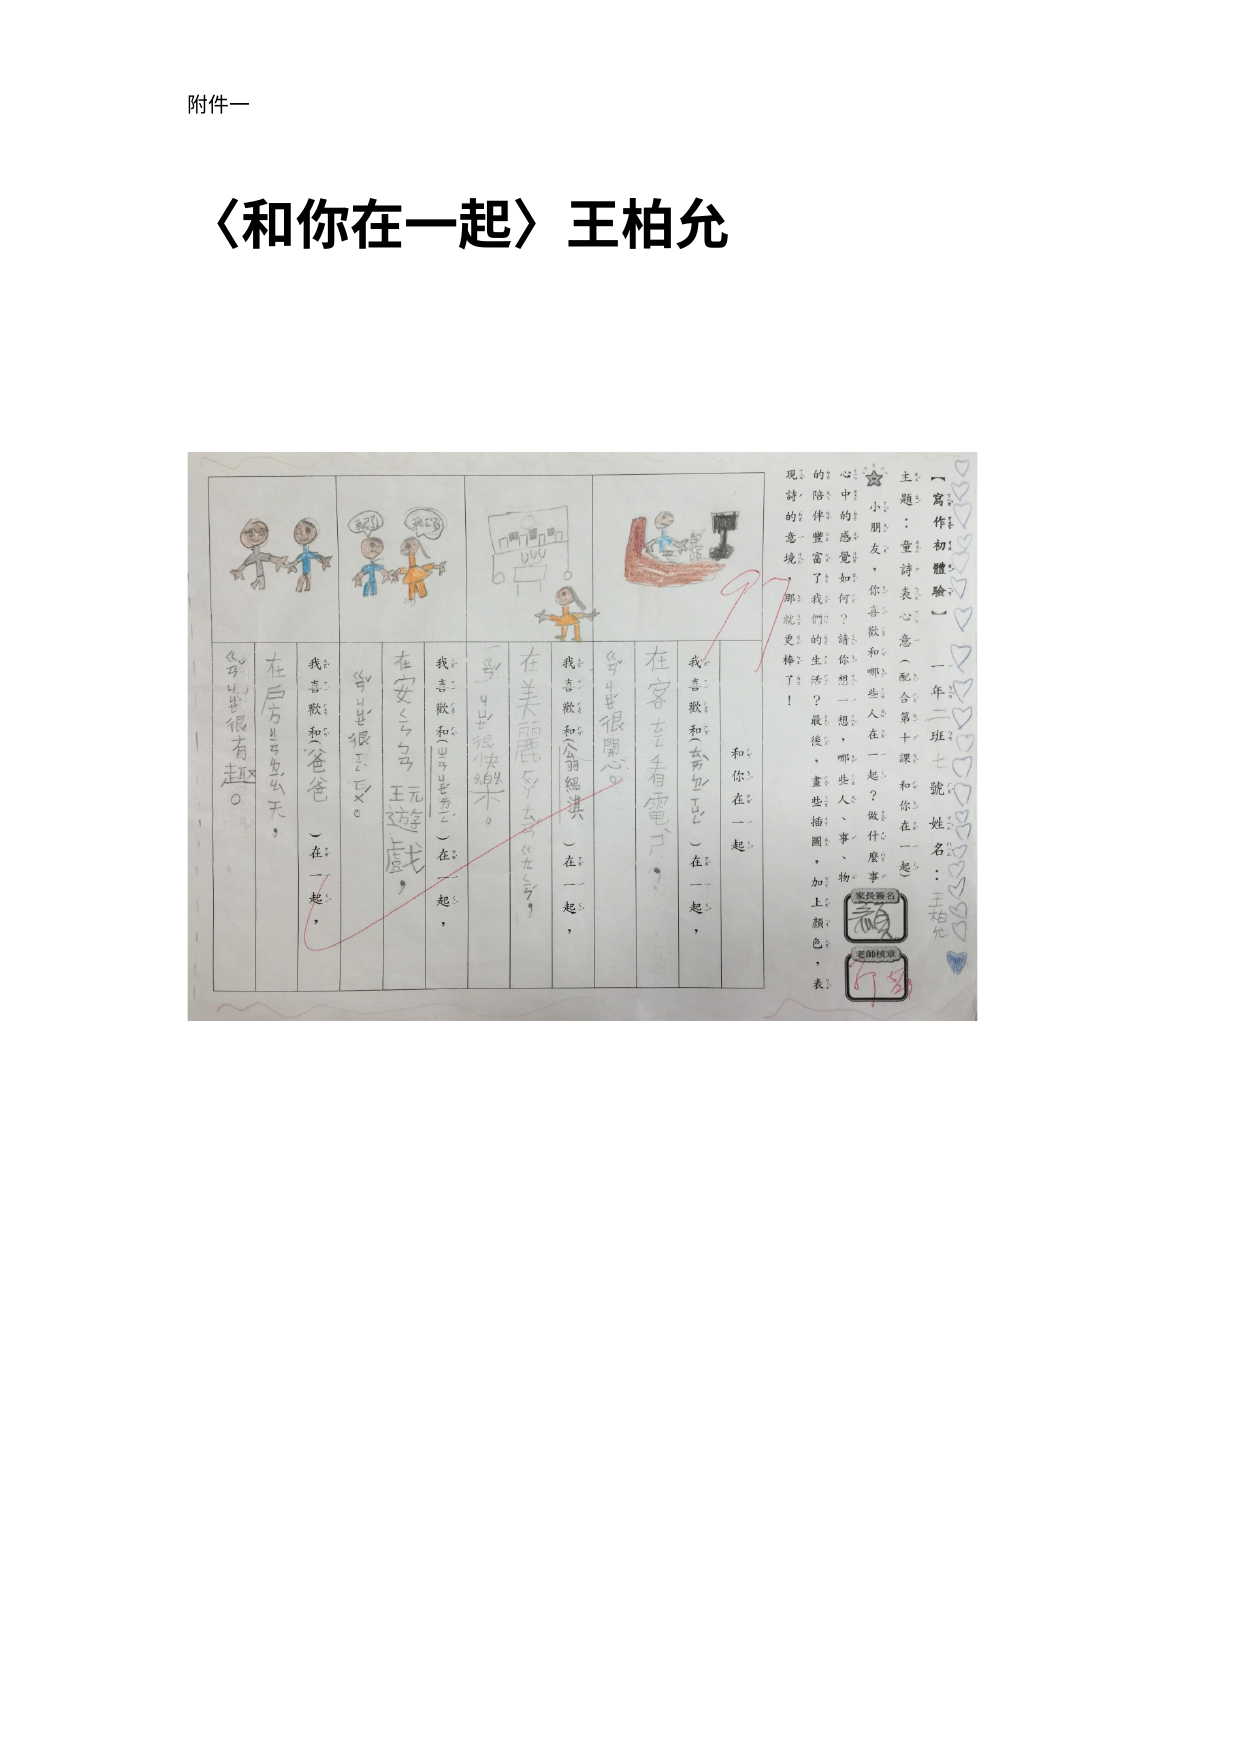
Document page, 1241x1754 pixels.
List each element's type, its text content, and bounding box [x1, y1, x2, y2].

subtitle 〈和你在一起〉王柏允 [187, 164, 1053, 277]
picture [187, 452, 978, 1021]
